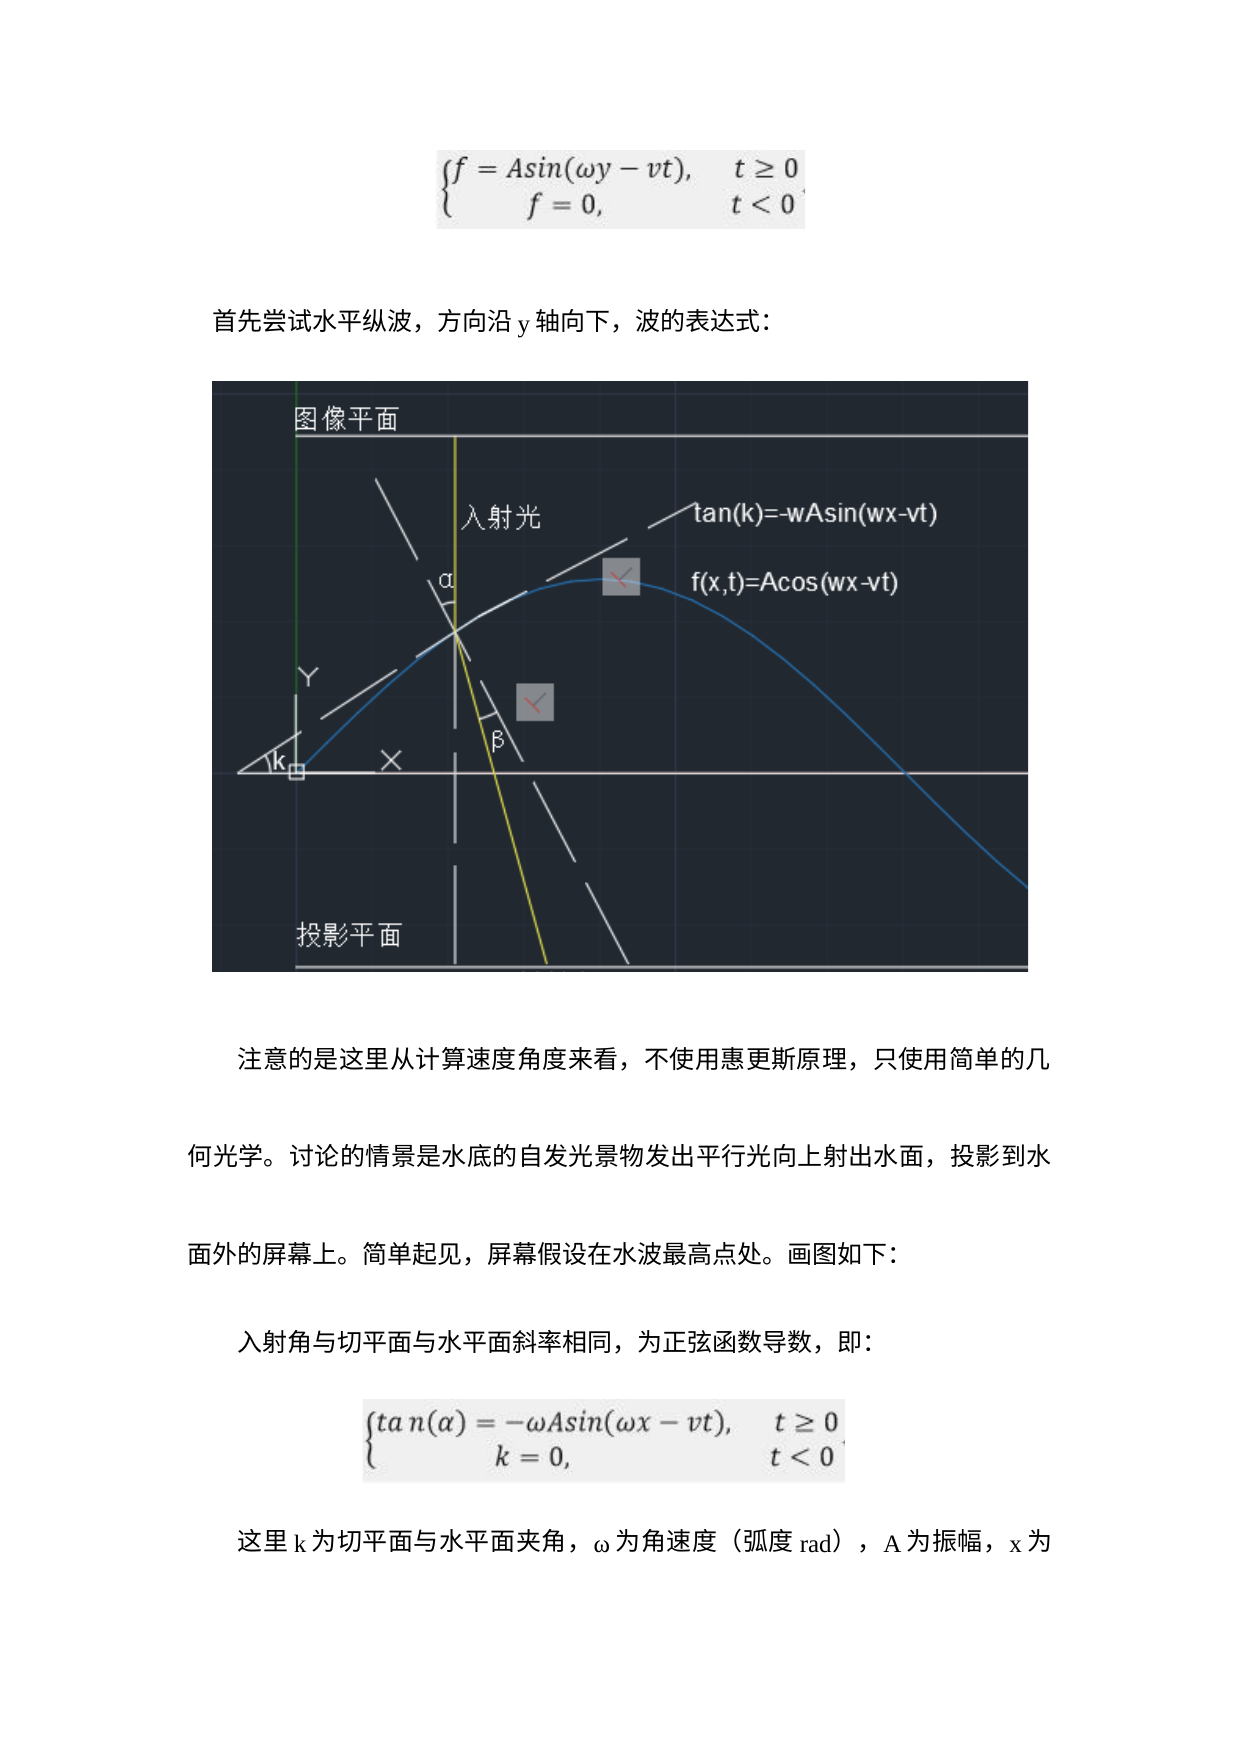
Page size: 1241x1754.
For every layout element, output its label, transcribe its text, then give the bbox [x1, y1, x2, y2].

picture [212, 381, 1029, 972]
picture [362, 1399, 845, 1485]
text 首先尝试水平纵波，方向沿y轴向下，波的表达式： [212, 162, 1053, 357]
picture [435, 150, 805, 229]
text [187, 1512, 1053, 1577]
text 入射角与切平面与水平面斜率相同，为正弦函数导数，即： [187, 1312, 1053, 1377]
